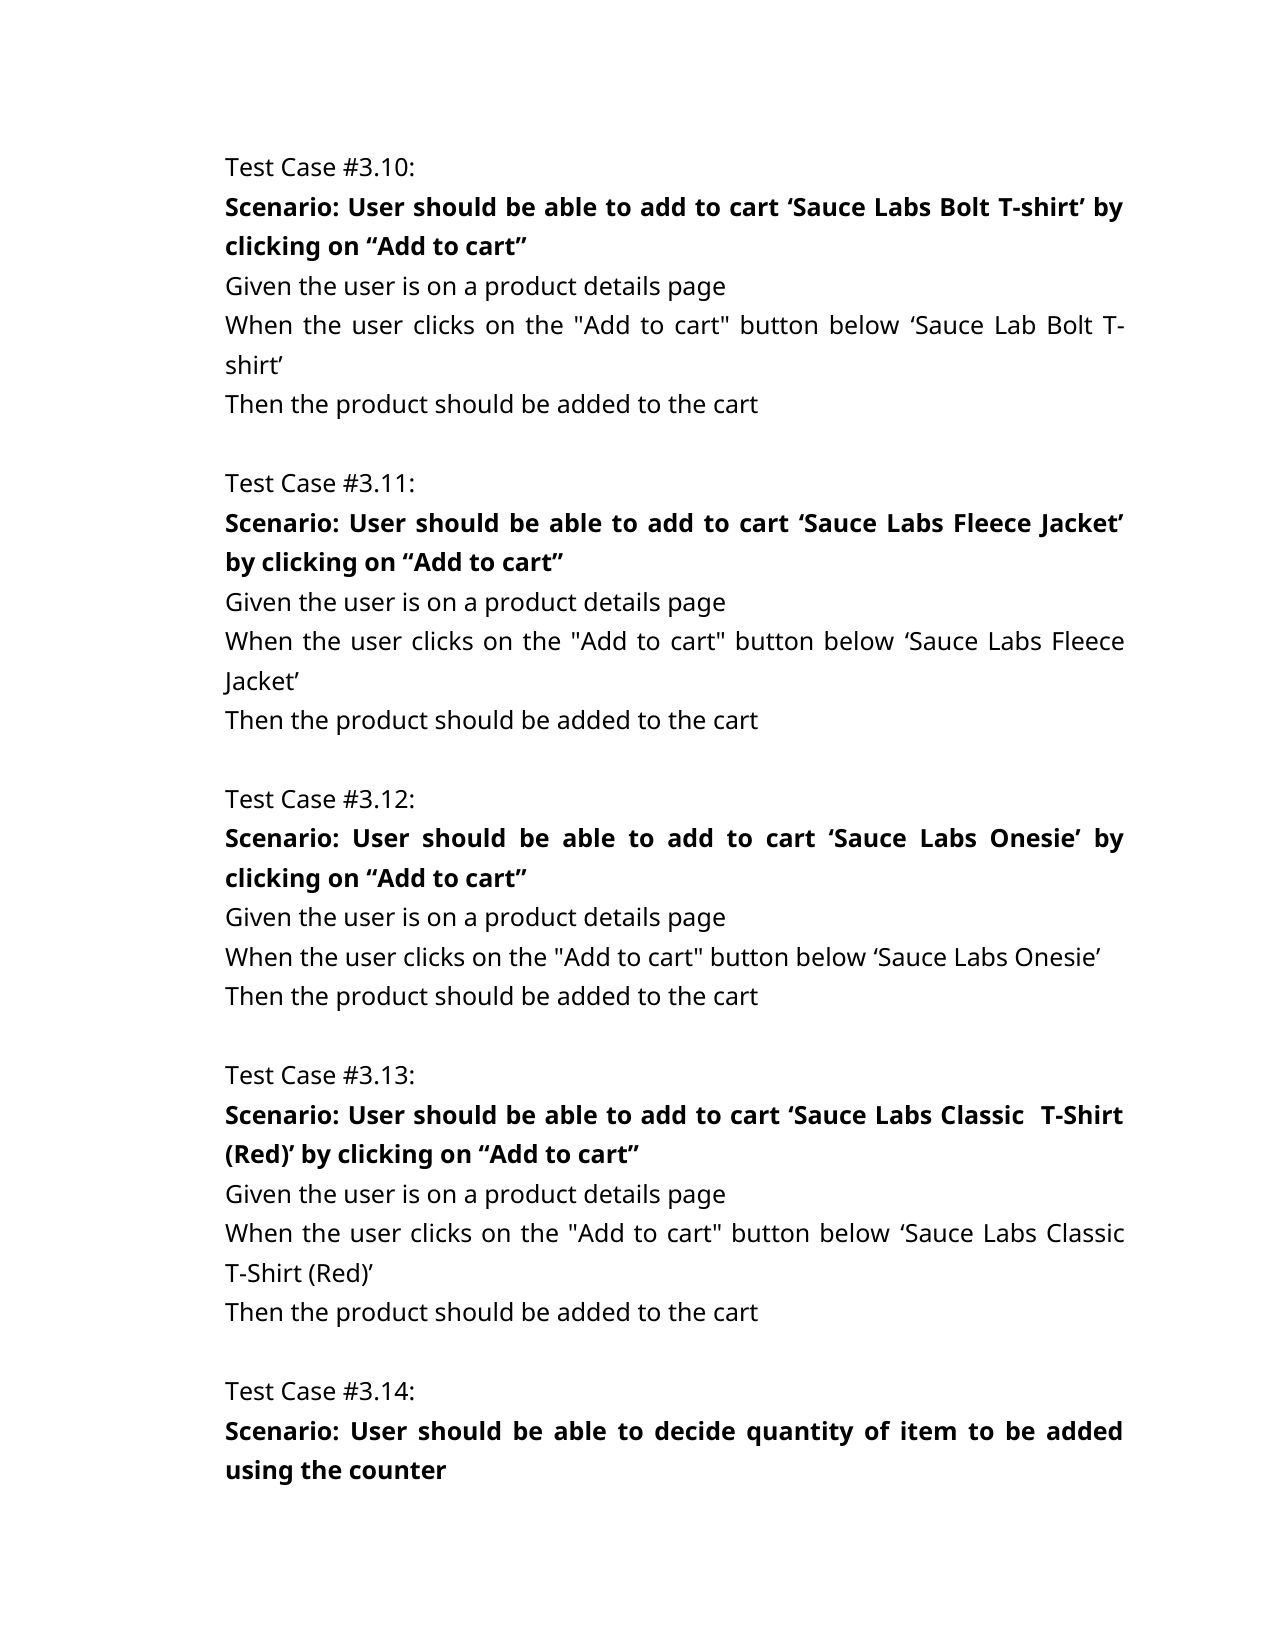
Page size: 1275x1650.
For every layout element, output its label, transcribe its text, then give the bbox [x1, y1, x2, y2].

list Test Case #3.14: [225, 1374, 1125, 1408]
list Then the product should be added to the cart [225, 387, 1125, 421]
list Scenario: User should be able to add to cart ‘Sauce Labs Fleece Jacket’ by clicking on “Add to cart” [225, 505, 1125, 579]
list Test Case #3.13: [225, 1058, 1125, 1092]
list Given the user is on a product details page [225, 584, 1125, 618]
list Test Case #3.11: [225, 466, 1125, 500]
list Test Case #3.10: [225, 150, 1125, 184]
text Given the user is on a product details page [225, 1176, 1125, 1211]
list Given the user is on a product details page [225, 900, 1125, 934]
list Then the product should be added to the cart [225, 979, 1125, 1013]
list Then the product should be added to the cart [225, 703, 1125, 737]
list Scenario: User should be able to decide quantity of item to be added using the counter [225, 1413, 1125, 1487]
list Scenario: User should be able to add to cart ‘Sauce Labs Bolt T-shirt’ by clicking on “Add to cart” [225, 189, 1125, 263]
list When the user clicks on the "Add to cart" button below ‘Sauce Labs Fleece Jacket’ [225, 624, 1125, 697]
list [225, 268, 1125, 302]
list Scenario: User should be able to add to cart ‘Sauce Labs Onesie’ by clicking on “Add to cart” [225, 821, 1125, 895]
list Test Case #3.12: [225, 782, 1125, 816]
list When the user clicks on the "Add to cart" button below ‘Sauce Labs Onesie’ [225, 939, 1125, 974]
list When the user clicks on the "Add to cart" button below ‘Sauce Lab Bolt T-shirt’ [225, 308, 1125, 381]
text When the user clicks on the "Add to cart" button below ‘Sauce Labs Classic T-Shirt (Red)’ [225, 1216, 1125, 1289]
list Then the product should be added to the cart [225, 1295, 1125, 1329]
list Scenario: User should be able to add to cart ‘Sauce Labs Classic T-Shirt (Red)’ by clicking on “Add to cart” [225, 1097, 1125, 1171]
